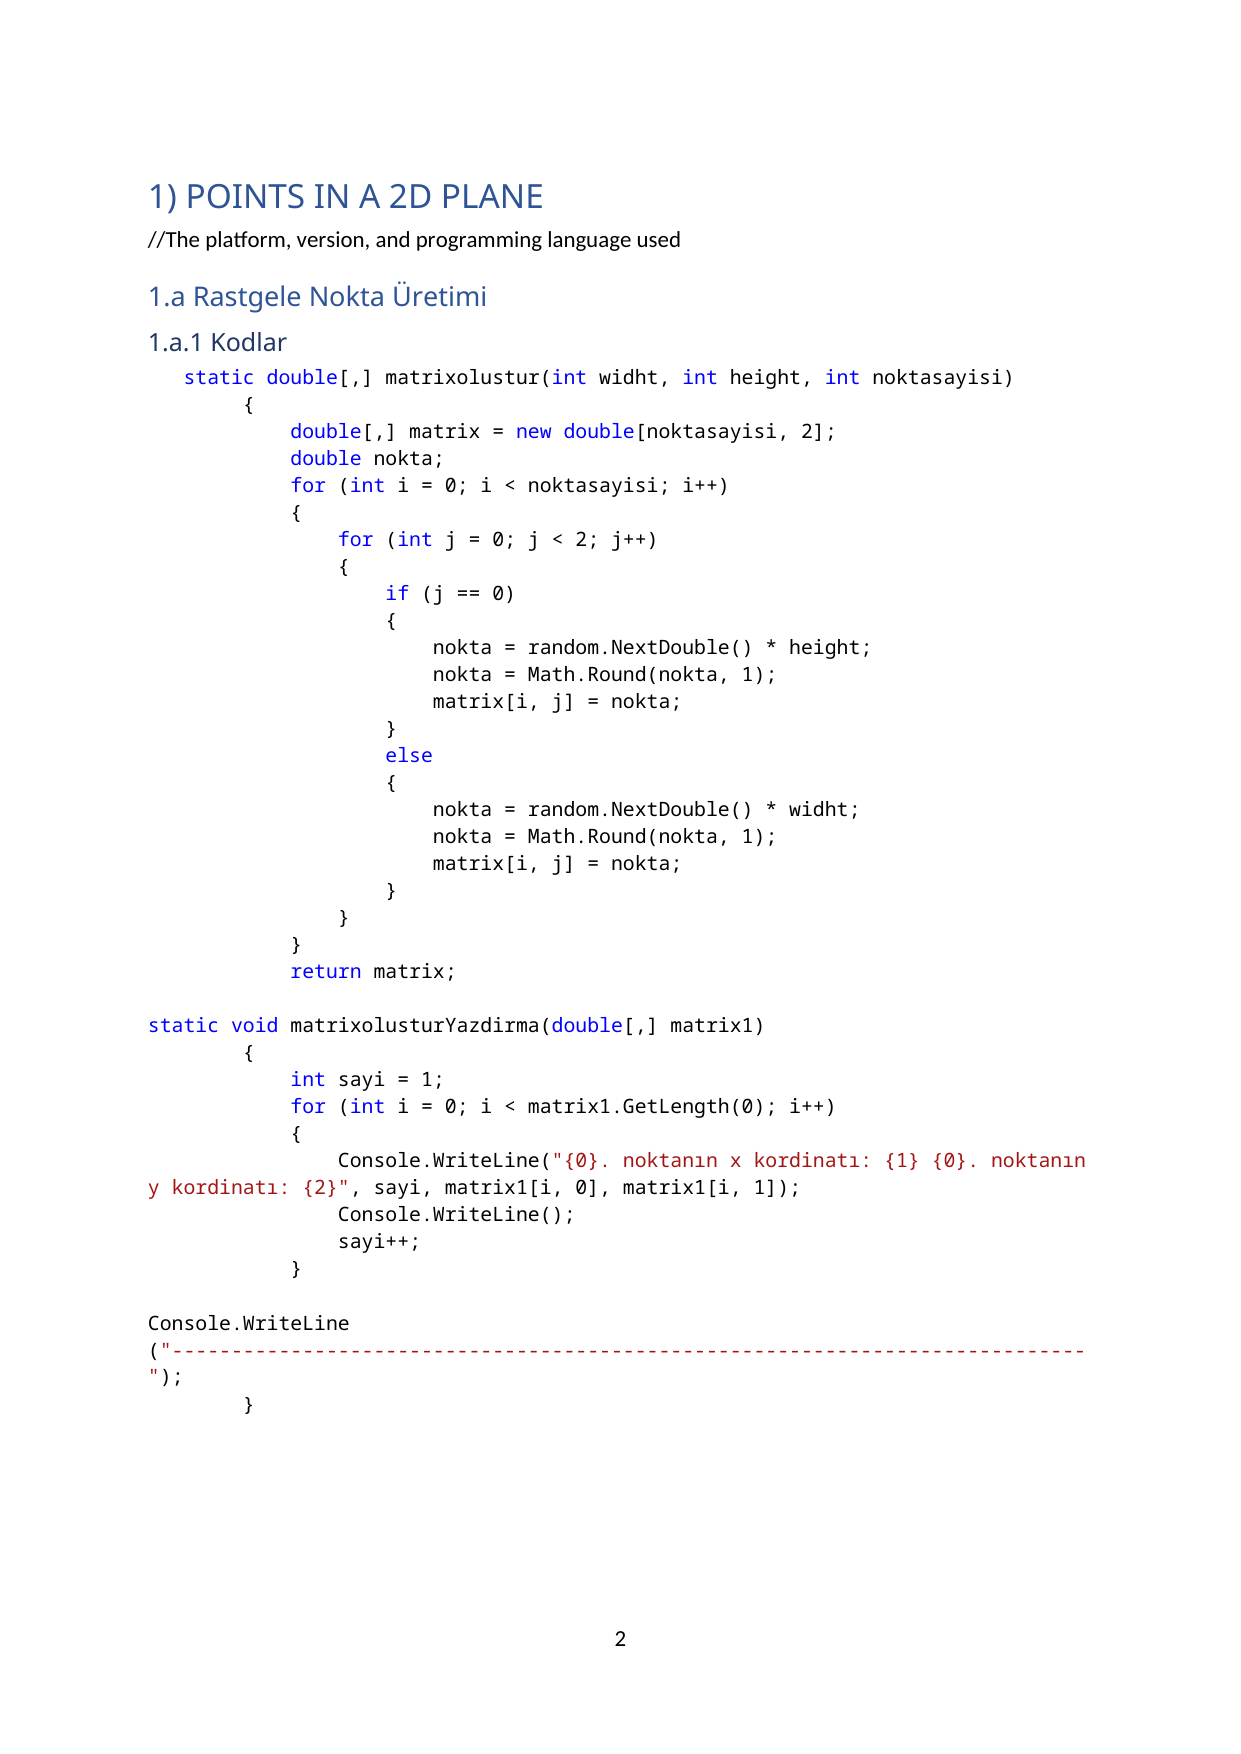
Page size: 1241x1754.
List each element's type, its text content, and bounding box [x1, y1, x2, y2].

text { [148, 391, 1093, 417]
text double nokta; [148, 444, 1093, 471]
text } [148, 903, 1093, 930]
text matrix[i, j] = nokta; [148, 849, 1093, 876]
text { [148, 498, 1093, 525]
text nokta = Math.Round(nokta, 1); [148, 660, 1093, 687]
text return matrix; [148, 957, 1093, 984]
text sayi++; [148, 1227, 1093, 1254]
text { [148, 552, 1093, 579]
text } [148, 1390, 1093, 1417]
text } [148, 930, 1093, 957]
text { [148, 606, 1093, 633]
text Console.WriteLine("{0}. noktanın x kordinatı: {1} {0}. noktanın y kordinatı: {2}", sayi, matrix1[i, 0], matrix1[i, 1]); [148, 1146, 1093, 1200]
text for (int j = 0; j < 2; j++) [148, 525, 1093, 552]
text { [148, 1038, 1093, 1065]
text nokta = Math.Round(nokta, 1); [148, 822, 1093, 849]
text nokta = random.NextDouble() * height; [148, 633, 1093, 660]
subtitle 1) POINTS IN A 2D PLANE [148, 173, 1093, 218]
text if (j == 0) [148, 579, 1093, 606]
text nokta = random.NextDouble() * widht; [148, 795, 1093, 822]
text for (int i = 0; i < matrix1.GetLength(0); i++) [148, 1092, 1093, 1119]
text static double[,] matrixolustur(int widht, int height, int noktasayisi) [148, 363, 1093, 391]
text } [148, 714, 1093, 741]
text { [148, 1119, 1093, 1146]
text } [148, 876, 1093, 903]
text else [148, 741, 1093, 768]
text //The platform, version, and programming language used [148, 225, 1093, 253]
text static void matrixolusturYazdirma(double[,] matrix1) [148, 1011, 1093, 1038]
text for (int i = 0; i < noktasayisi; i++) [148, 471, 1093, 498]
subtitle 1.a.1 Kodlar [148, 324, 1093, 358]
text double[,] matrix = new double[noktasayisi, 2]; [148, 417, 1093, 444]
text Console.WriteLine("-----------------------------------------------------------------------------"); [148, 1281, 1093, 1390]
subtitle 1.a Rastgele Nokta Üretimi [148, 278, 1093, 315]
text int sayi = 1; [148, 1065, 1093, 1092]
text { [148, 768, 1093, 795]
text Console.WriteLine(); [148, 1200, 1093, 1227]
text matrix[i, j] = nokta; [148, 687, 1093, 714]
text } [148, 1254, 1093, 1281]
